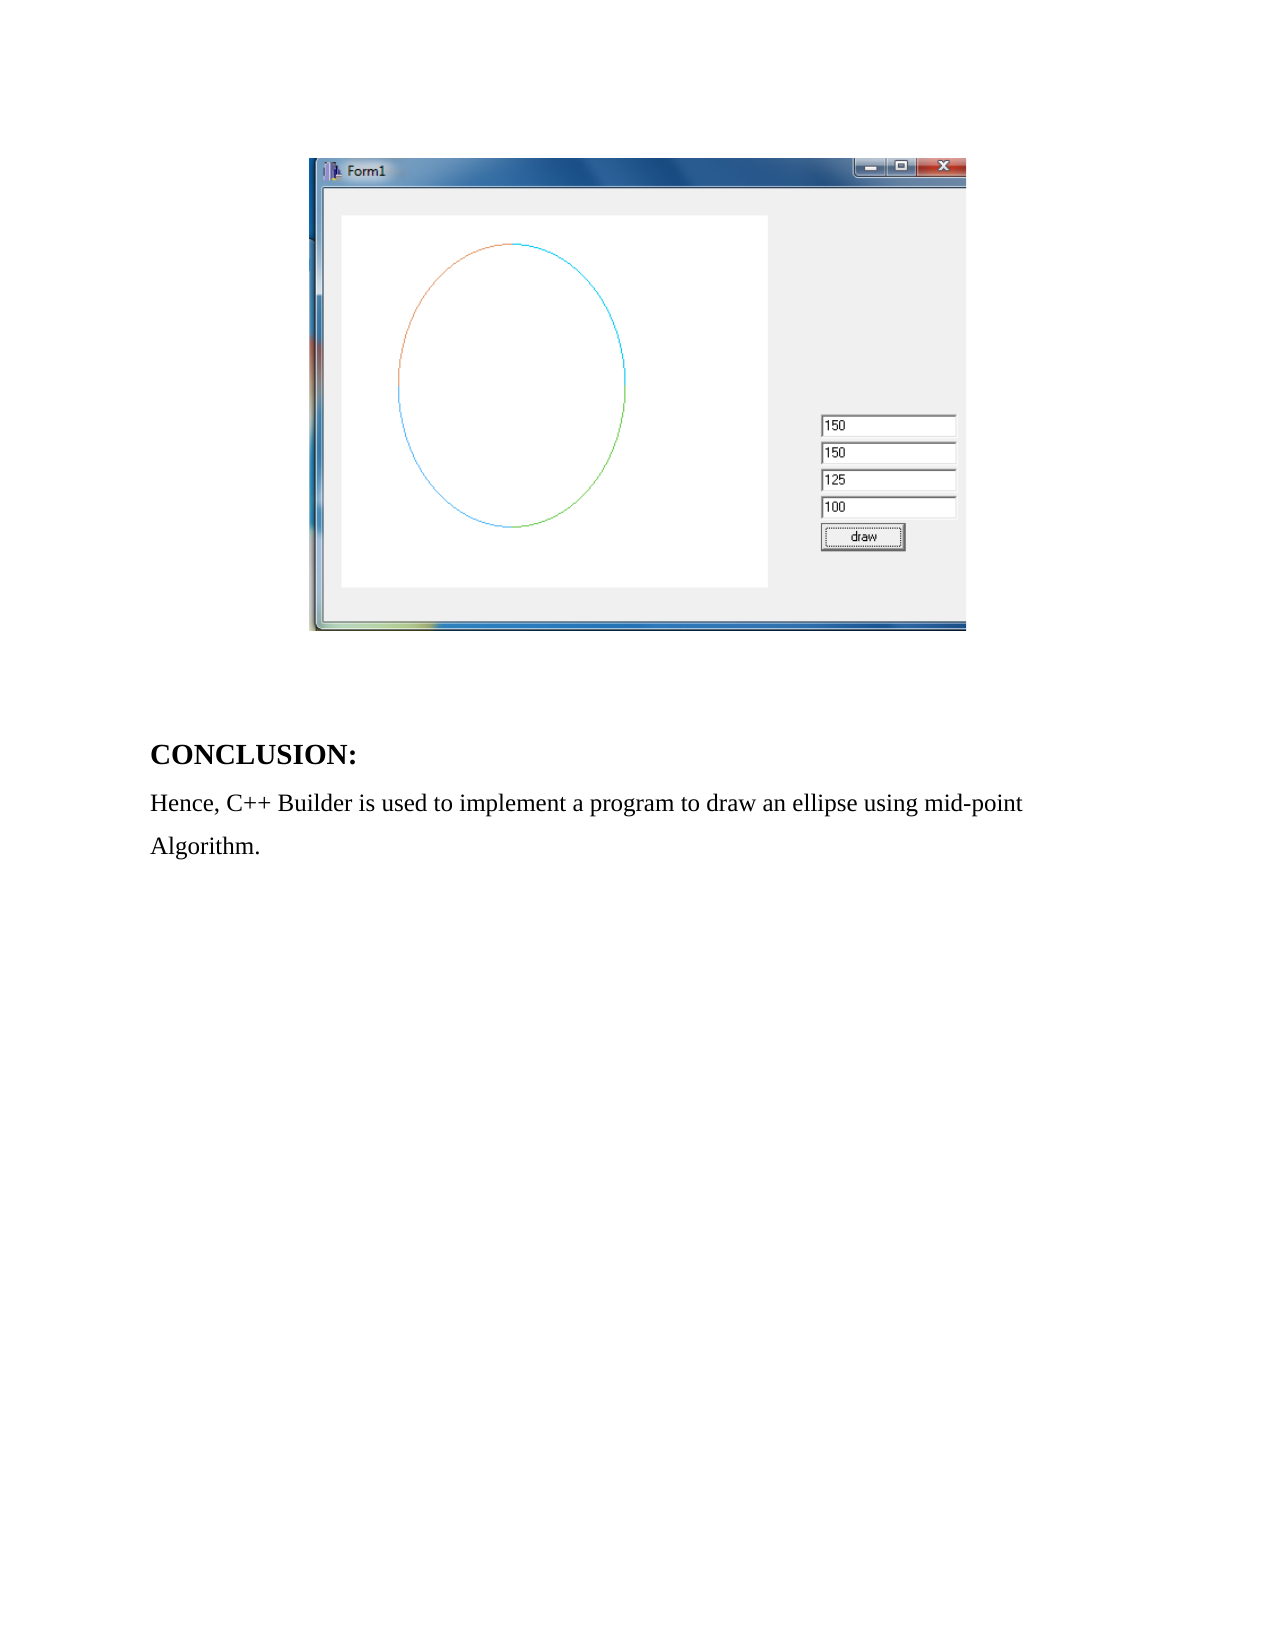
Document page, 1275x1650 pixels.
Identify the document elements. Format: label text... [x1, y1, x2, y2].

text CONCLUSION: [150, 737, 1125, 771]
picture [309, 158, 967, 631]
text Hence, C++ Builder is used to implement a program to draw an ellipse using mid-point Algorithm. [150, 788, 1125, 859]
